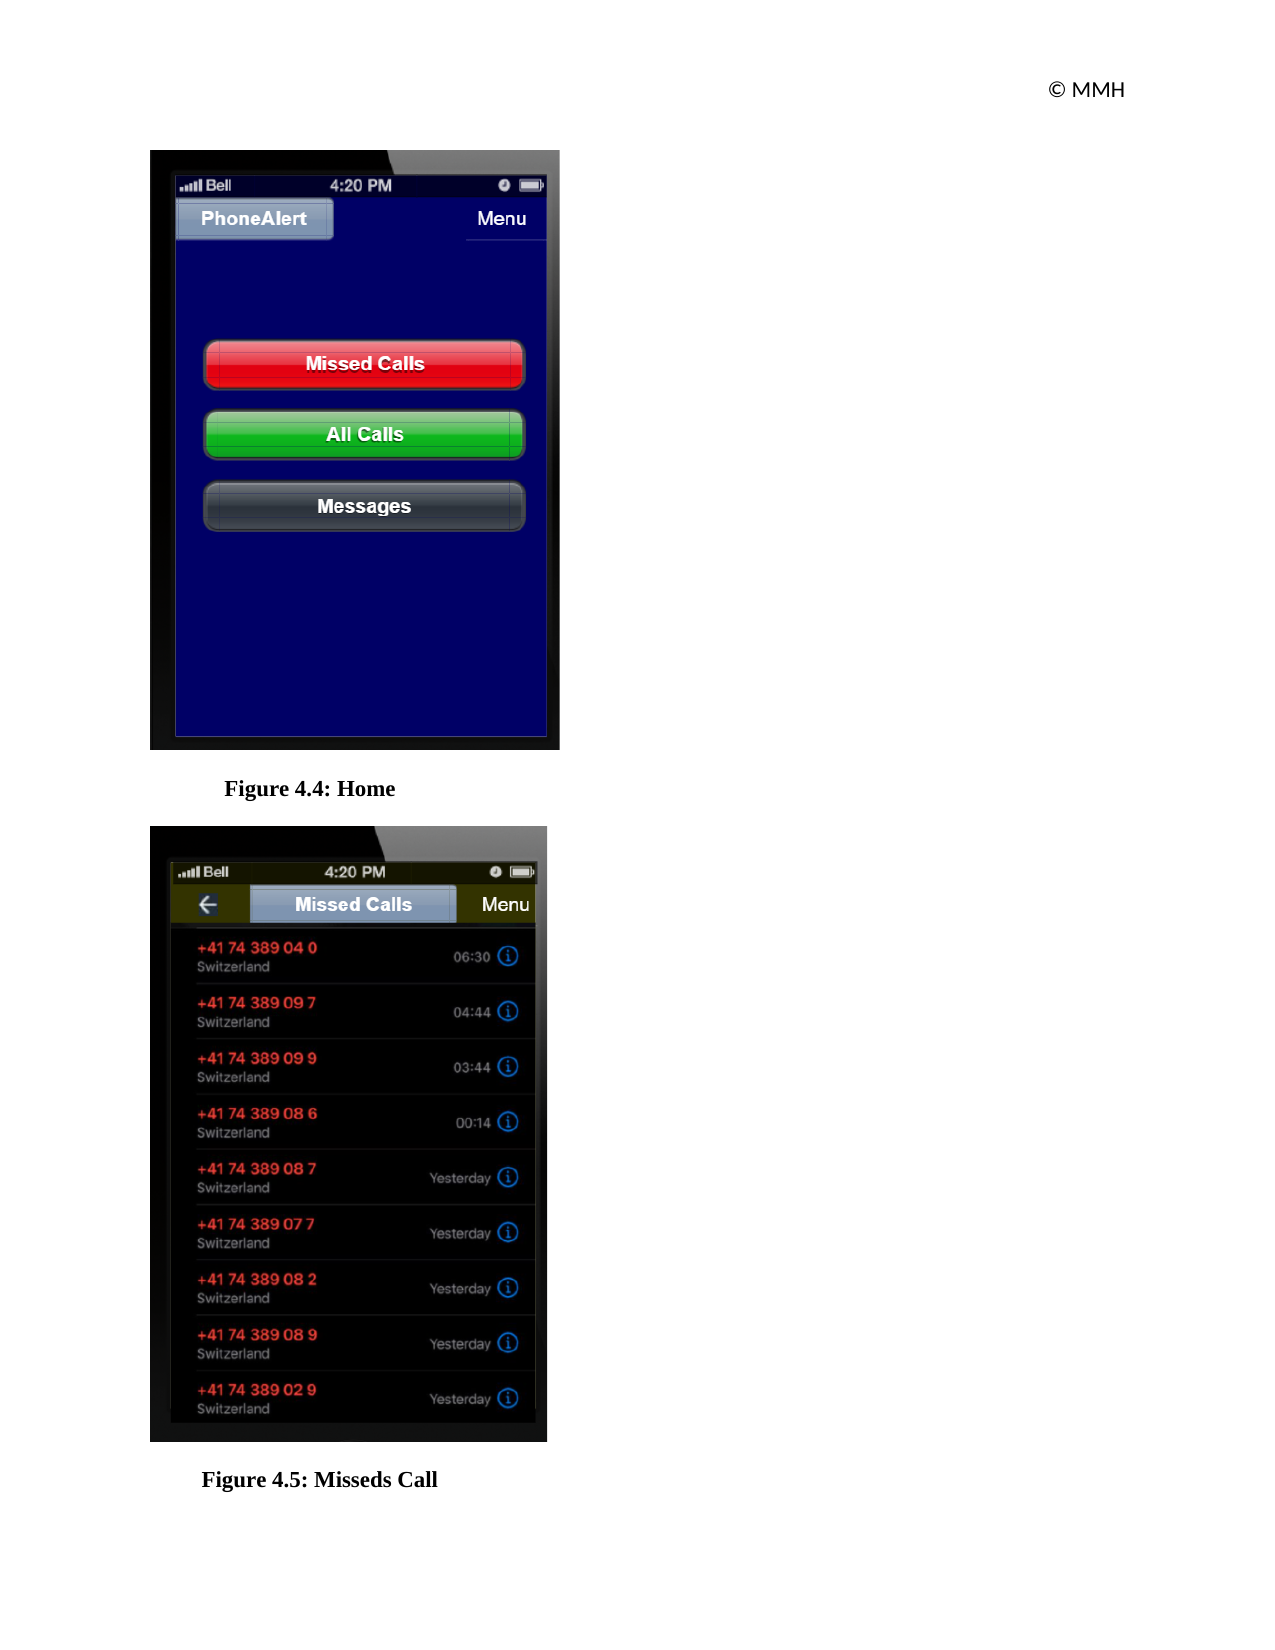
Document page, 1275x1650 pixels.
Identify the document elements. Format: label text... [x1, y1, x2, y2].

picture [150, 150, 560, 750]
picture [150, 826, 548, 1442]
text Figure 4.4: Home [150, 775, 1125, 801]
text Figure 4.5: Misseds Call [150, 1466, 1125, 1493]
